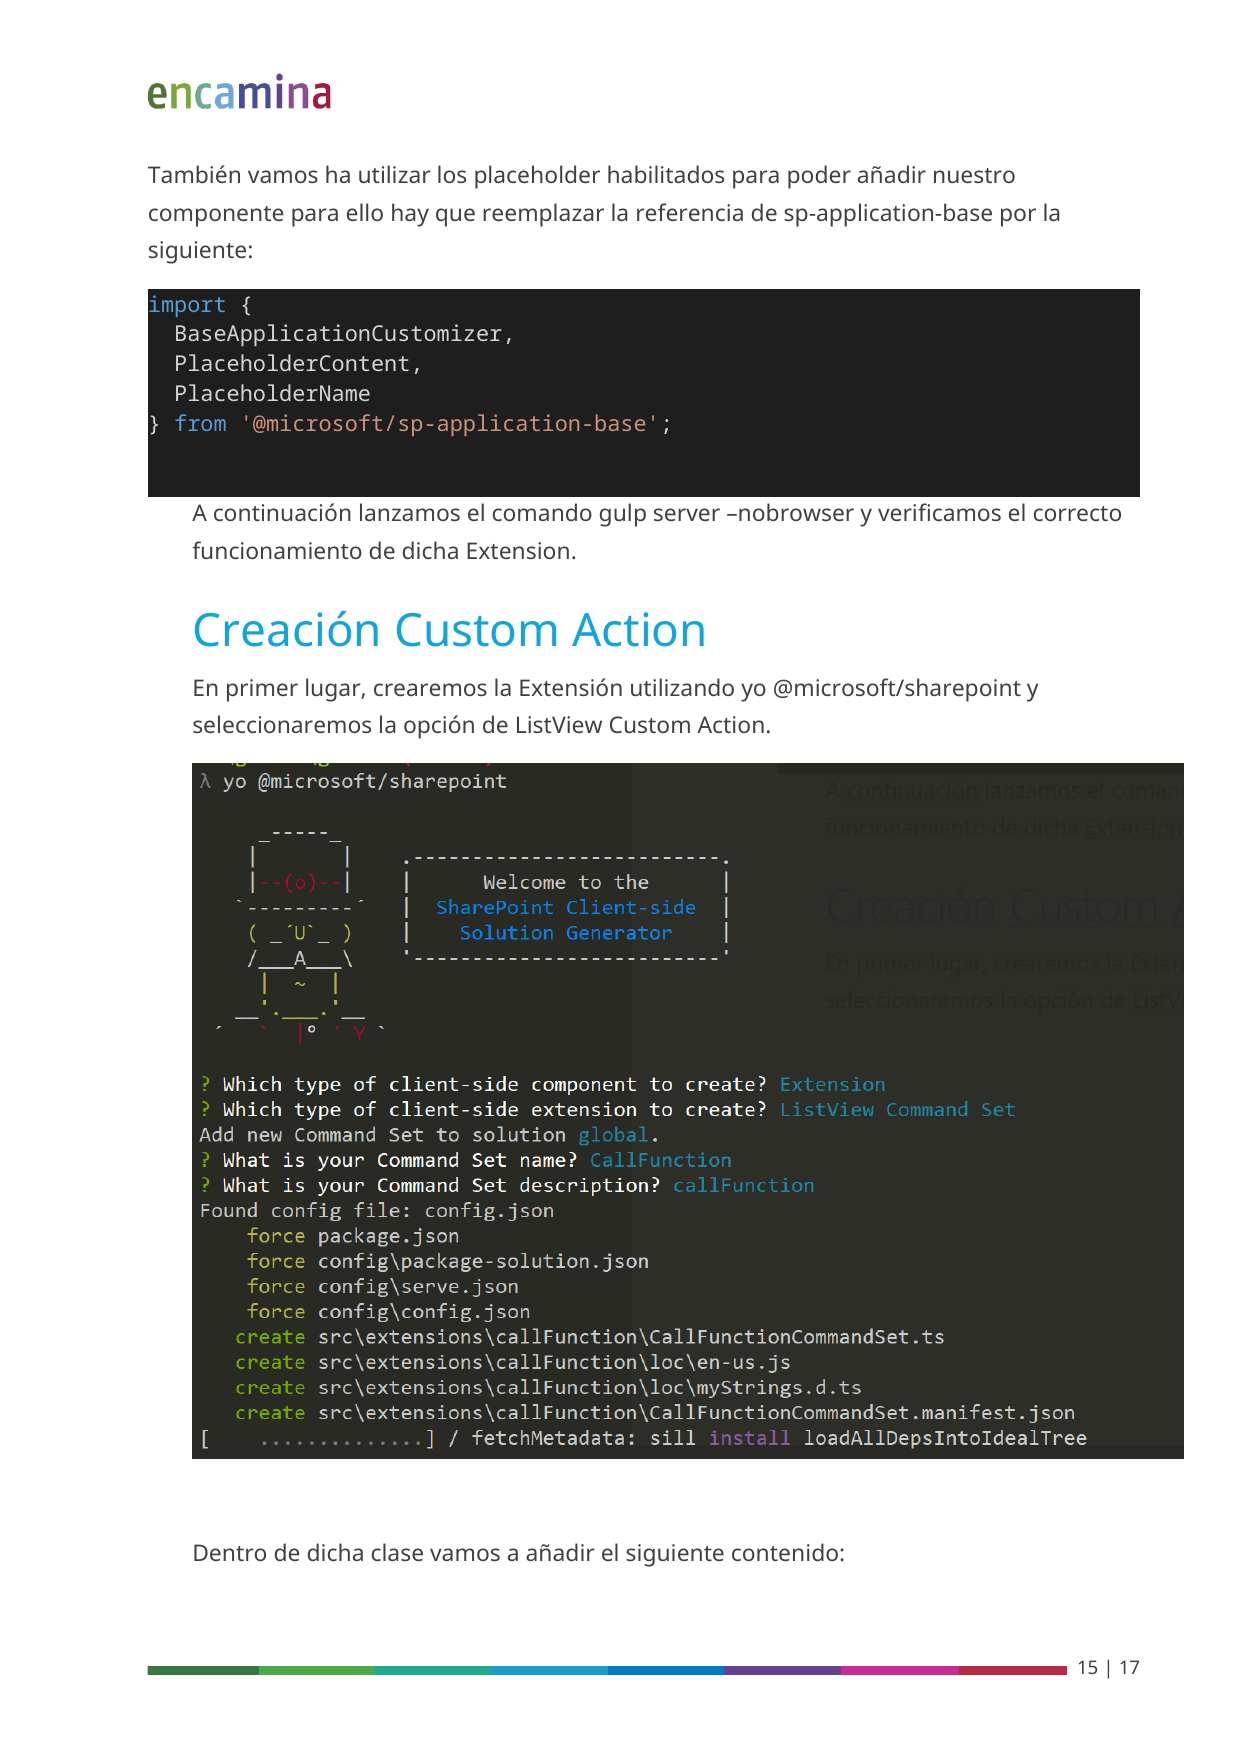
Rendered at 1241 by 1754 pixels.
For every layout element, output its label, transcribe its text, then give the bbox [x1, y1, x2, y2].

picture [147, 73, 331, 109]
text import { [148, 289, 1140, 318]
text También vamos ha utilizar los placeholder habilitados para poder añadir nuestro componente para ello hay que reemplazar la referencia de sp-application-base por la siguiente: [148, 159, 1140, 266]
text Dentro de dicha clase vamos a añadir el siguiente contenido: [192, 1537, 1140, 1568]
text } from '@microsoft/sp-application-base'; [148, 408, 1140, 438]
text PlaceholderName [148, 378, 1140, 408]
picture [192, 763, 1184, 1460]
text En primer lugar, crearemos la Extensión utilizando yo @microsoft/sharepoint y seleccionaremos la opción de ListView Custom Action. [192, 672, 1140, 741]
picture [147, 1666, 1067, 1675]
text A continuación lanzamos el comando gulp server –nobrowser y verificamos el correcto funcionamiento de dicha Extension. [192, 497, 1140, 566]
subtitle Creación Custom Action [193, 597, 1140, 659]
text BaseApplicationCustomizer, [148, 318, 1140, 348]
text PlaceholderContent, [148, 348, 1140, 378]
